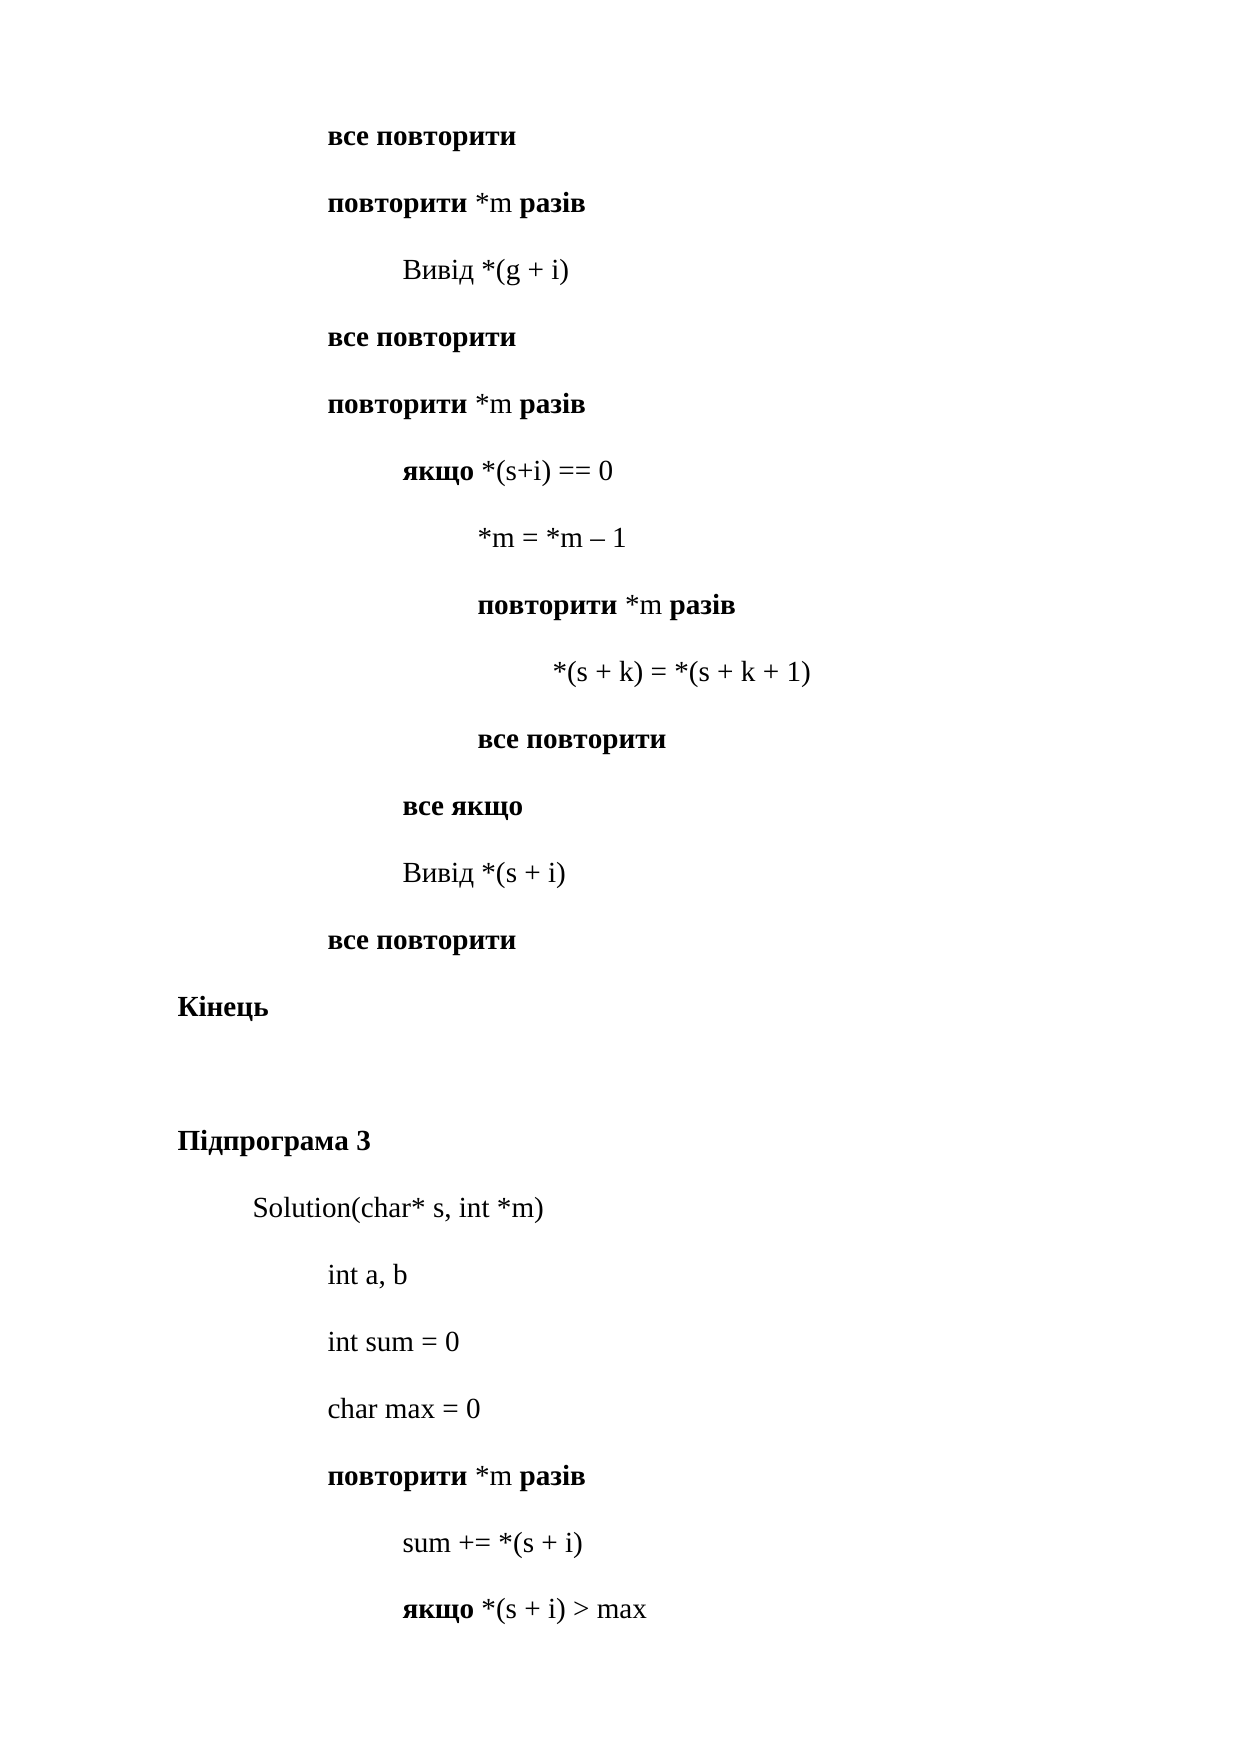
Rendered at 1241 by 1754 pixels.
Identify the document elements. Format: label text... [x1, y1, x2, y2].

text якщо *(s+i) == 0 [177, 453, 1152, 487]
text *(s + k) = *(s + k + 1) [177, 654, 1152, 687]
text Кінець [177, 989, 1152, 1022]
text Підпрограма 3 [177, 1123, 1152, 1156]
text повторити *m разів [177, 1458, 1152, 1491]
text *m = *m – 1 [177, 520, 1152, 553]
text все повторити [177, 922, 1152, 955]
text все якщо [177, 788, 1152, 821]
text повторити *m разів [177, 386, 1152, 419]
text повторити *m разів [177, 587, 1152, 621]
text все повторити [177, 319, 1152, 353]
text Вивід *(s + i) [177, 855, 1152, 888]
text int a, b [177, 1257, 1152, 1290]
text char max = 0 [177, 1391, 1152, 1424]
text все повторити [177, 721, 1152, 754]
text повторити *m разів [177, 185, 1152, 219]
text int sum = 0 [177, 1324, 1152, 1357]
text все повторити [177, 118, 1152, 152]
text Вивід *(g + i) [177, 252, 1152, 286]
text якщо *(s + i) > max [177, 1592, 1152, 1625]
text Solution(char* s, int *m) [177, 1190, 1152, 1223]
text sum += *(s + i) [177, 1525, 1152, 1558]
